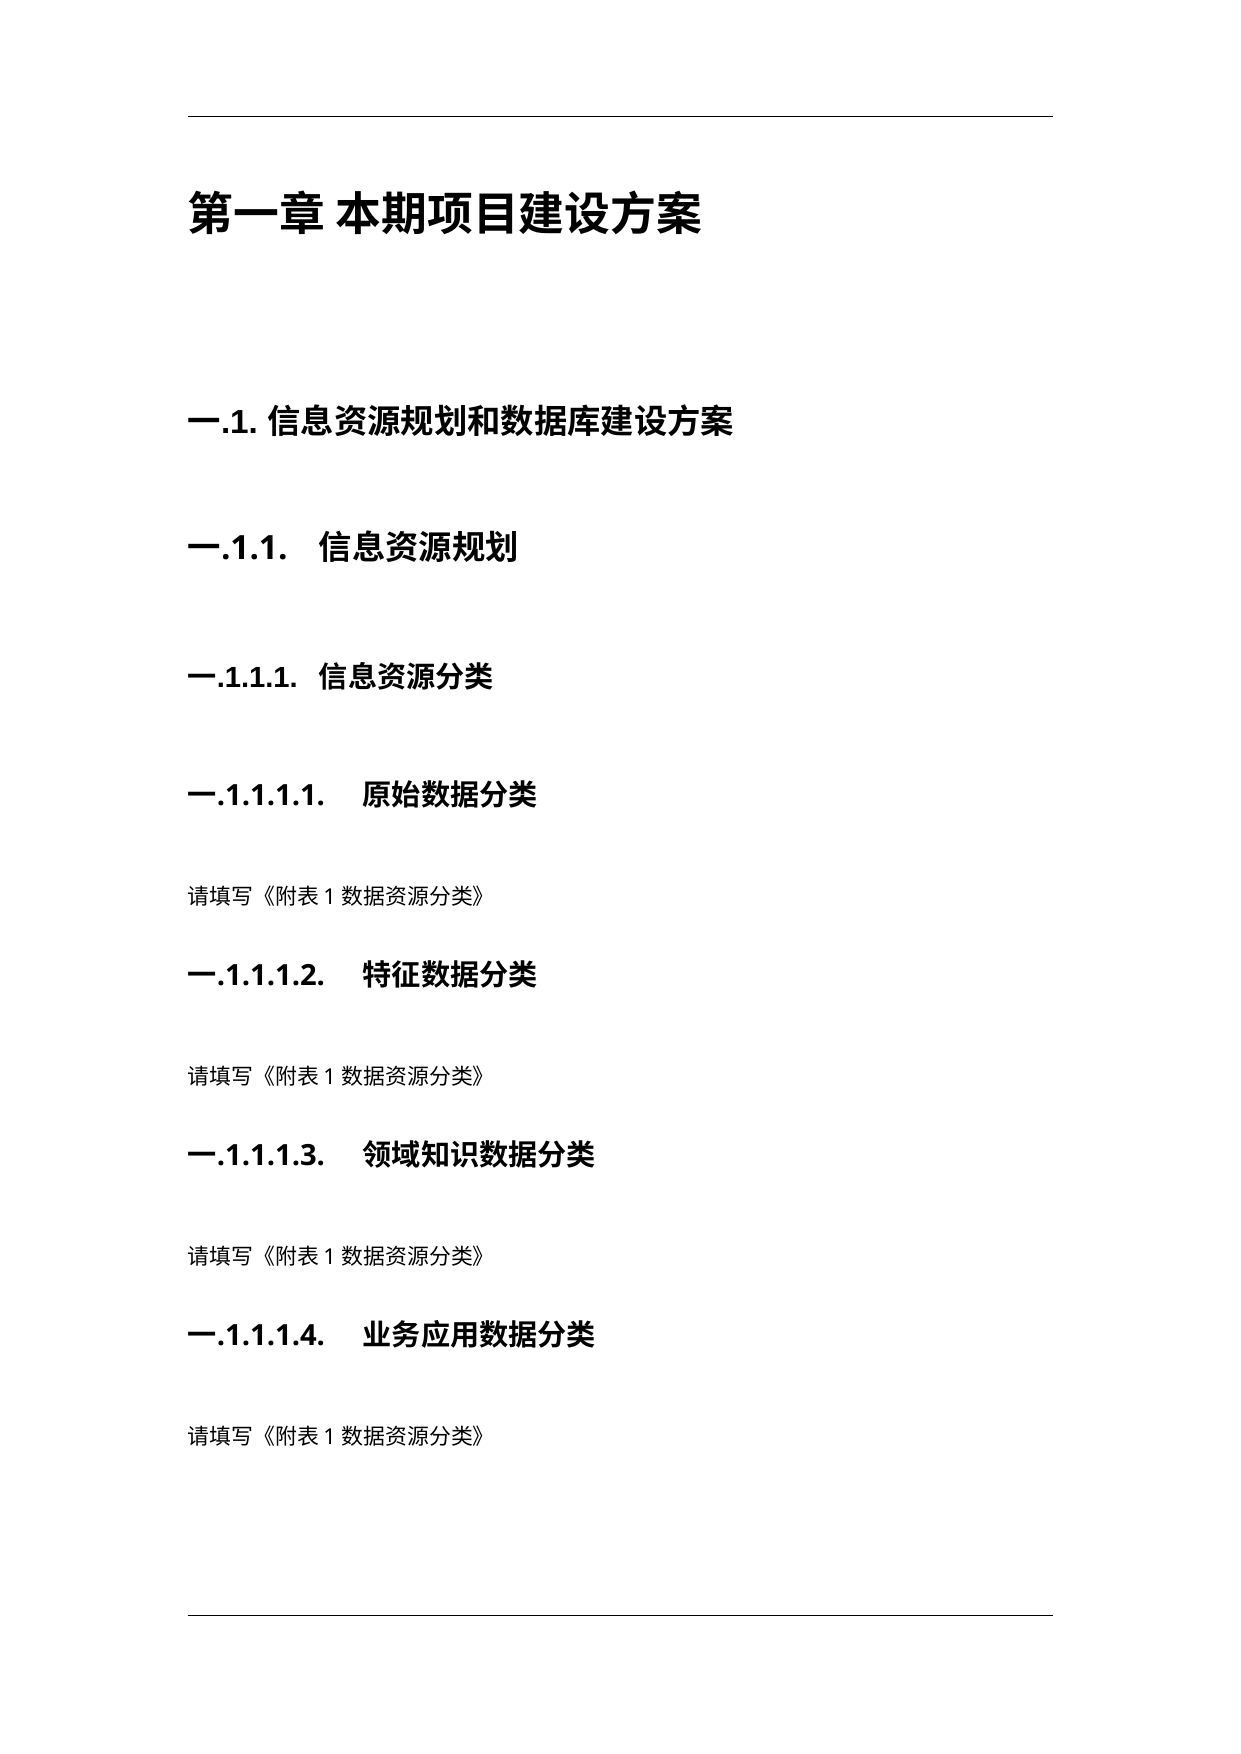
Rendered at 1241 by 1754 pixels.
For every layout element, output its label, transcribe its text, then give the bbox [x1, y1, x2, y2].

text 请填写《附表1 数据资源分类》 [187, 1419, 1053, 1452]
subtitle 信息资源规划 [187, 513, 1053, 578]
text 请填写《附表1 数据资源分类》 [187, 1059, 1053, 1091]
text 请填写《附表1 数据资源分类》 [187, 879, 1053, 911]
text 请填写《附表1 数据资源分类》 [187, 1239, 1053, 1271]
subtitle 领域知识数据分类 [187, 1121, 1031, 1186]
subtitle 信息资源分类 [187, 642, 1053, 707]
subtitle 原始数据分类 [187, 760, 1031, 825]
subtitle 业务应用数据分类 [187, 1301, 1031, 1366]
subtitle 特征数据分类 [187, 940, 1031, 1005]
subtitle 信息资源规划和数据库建设方案 [187, 387, 1053, 452]
subtitle 本期项目建设方案 [187, 162, 1053, 259]
